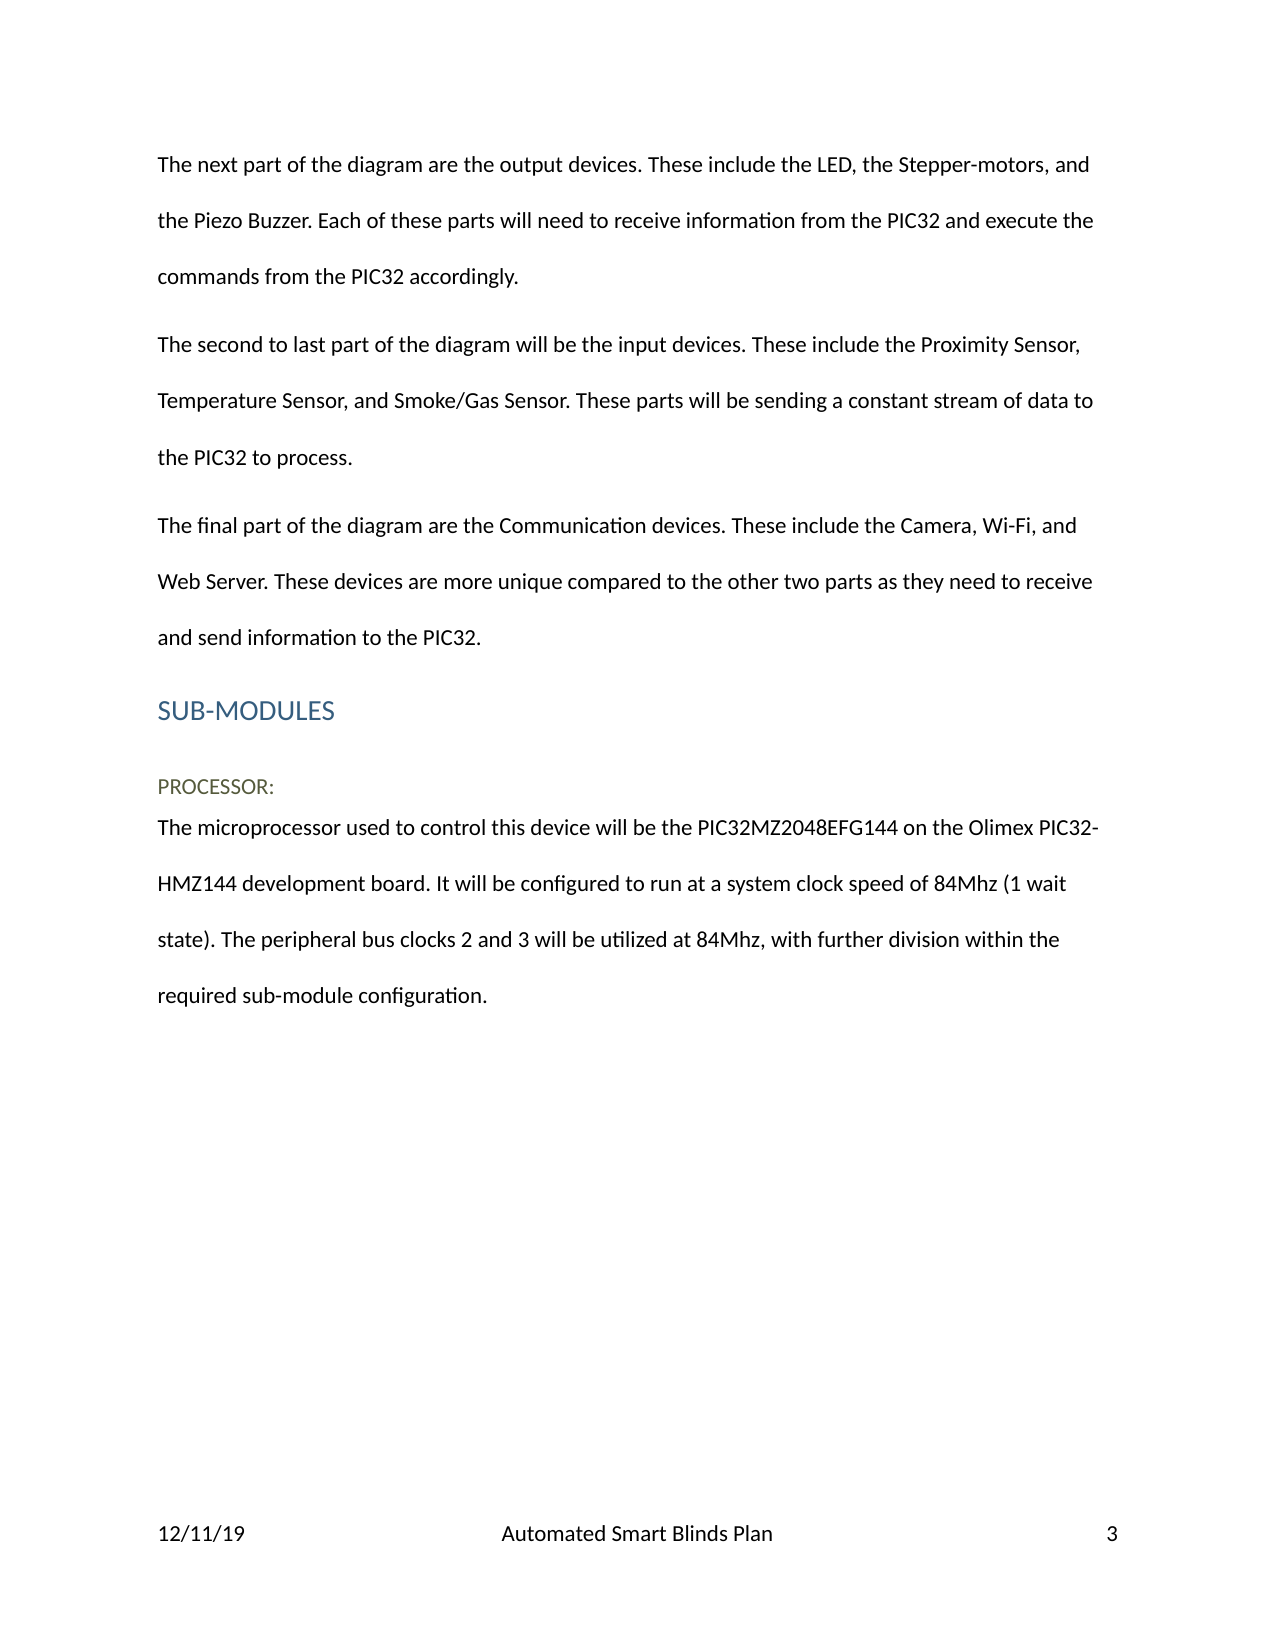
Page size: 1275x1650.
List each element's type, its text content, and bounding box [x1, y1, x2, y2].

subtitle Sub-Modules [157, 692, 1117, 727]
text The final part of the diagram are the Communication devices. These include the Camera, Wi-Fi, and Web Server. These devices are more unique compared to the other two parts as they need to receive and send information to the PIC32. [157, 511, 1117, 651]
text The next part of the diagram are the output devices. These include the LED, the Stepper-motors, and the Piezo Buzzer. Each of these parts will need to receive information from the PIC32 and execute the commands from the PIC32 accordingly. [157, 150, 1117, 290]
text The microprocessor used to control this device will be the PIC32MZ2048EFG144 on the Olimex PIC32-HMZ144 development board. It will be configured to run at a system clock speed of 84Mhz (1 wait state). The peripheral bus clocks 2 and 3 will be utilized at 84Mhz, with further division within the required sub-module configuration. [157, 813, 1117, 1009]
subtitle Processor: [157, 772, 1117, 800]
text The second to last part of the diagram will be the input devices. These include the Proximity Sensor, Temperature Sensor, and Smoke/Gas Sensor. These parts will be sending a constant stream of data to the PIC32 to process. [157, 331, 1117, 471]
